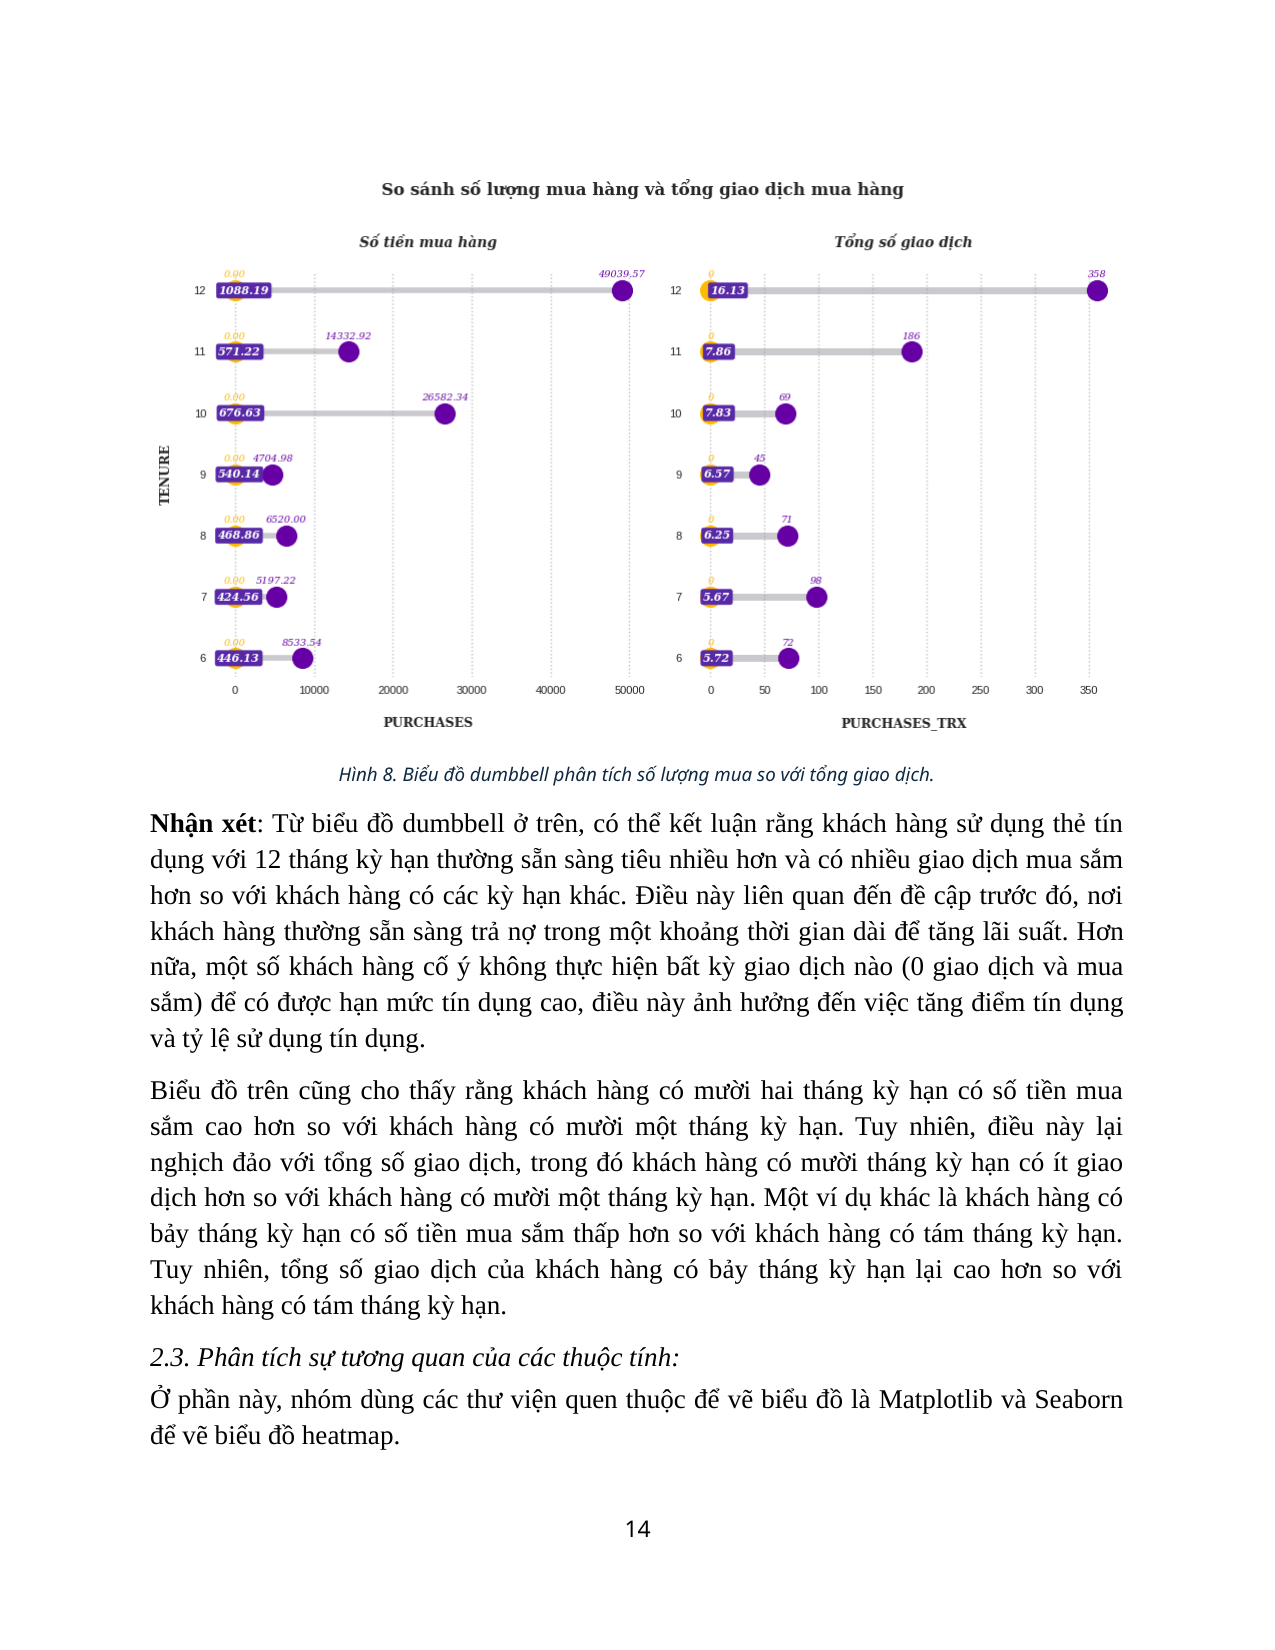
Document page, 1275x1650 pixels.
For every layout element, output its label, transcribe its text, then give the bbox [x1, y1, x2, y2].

text Nhận xét: Từ biểu đồ dumbbell ở trên, có thể kết luận rằng khách hàng sử dụng thẻ tín dụng với 12 tháng kỳ hạn thường sẵn sàng tiêu nhiều hơn và có nhiều giao dịch mua sắm hơn so với khách hàng có các kỳ hạn khác. Điều này liên quan đến đề cập trước đó, nơi khách hàng thường sẵn sàng trả nợ trong một khoảng thời gian dài để tăng lãi suất. Hơn nữa, một số khách hàng cố ý không thực hiện bất kỳ giao dịch nào (0 giao dịch và mua sắm) để có được hạn mức tín dụng cao, điều này ảnh hưởng đến việc tăng điểm tín dụng và tỷ lệ sử dụng tín dụng. [150, 808, 1125, 1053]
text Hình 8. Biểu đồ dumbbell phân tích số lượng mua so với tổng giao dịch. [150, 761, 1125, 787]
subtitle 2.3. Phân tích sự tương quan của các thuộc tính: [150, 1341, 1125, 1372]
text Ở phần này, nhóm dùng các thư viện quen thuộc để vẽ biểu đồ là Matplotlib và Seaborn để vẽ biểu đồ heatmap. [150, 1383, 1125, 1450]
picture [150, 150, 1125, 740]
text Biểu đồ trên cũng cho thấy rằng khách hàng có mười hai tháng kỳ hạn có số tiền mua sắm cao hơn so với khách hàng có mười một tháng kỳ hạn. Tuy nhiên, điều này lại nghịch đảo với tổng số giao dịch, trong đó khách hàng có mười tháng kỳ hạn có ít giao dịch hơn so với khách hàng có mười một tháng kỳ hạn. Một ví dụ khác là khách hàng có bảy tháng kỳ hạn có số tiền mua sắm thấp hơn so với khách hàng có tám tháng kỳ hạn. Tuy nhiên, tổng số giao dịch của khách hàng có bảy tháng kỳ hạn lại cao hơn so với khách hàng có tám tháng kỳ hạn. [150, 1074, 1125, 1320]
